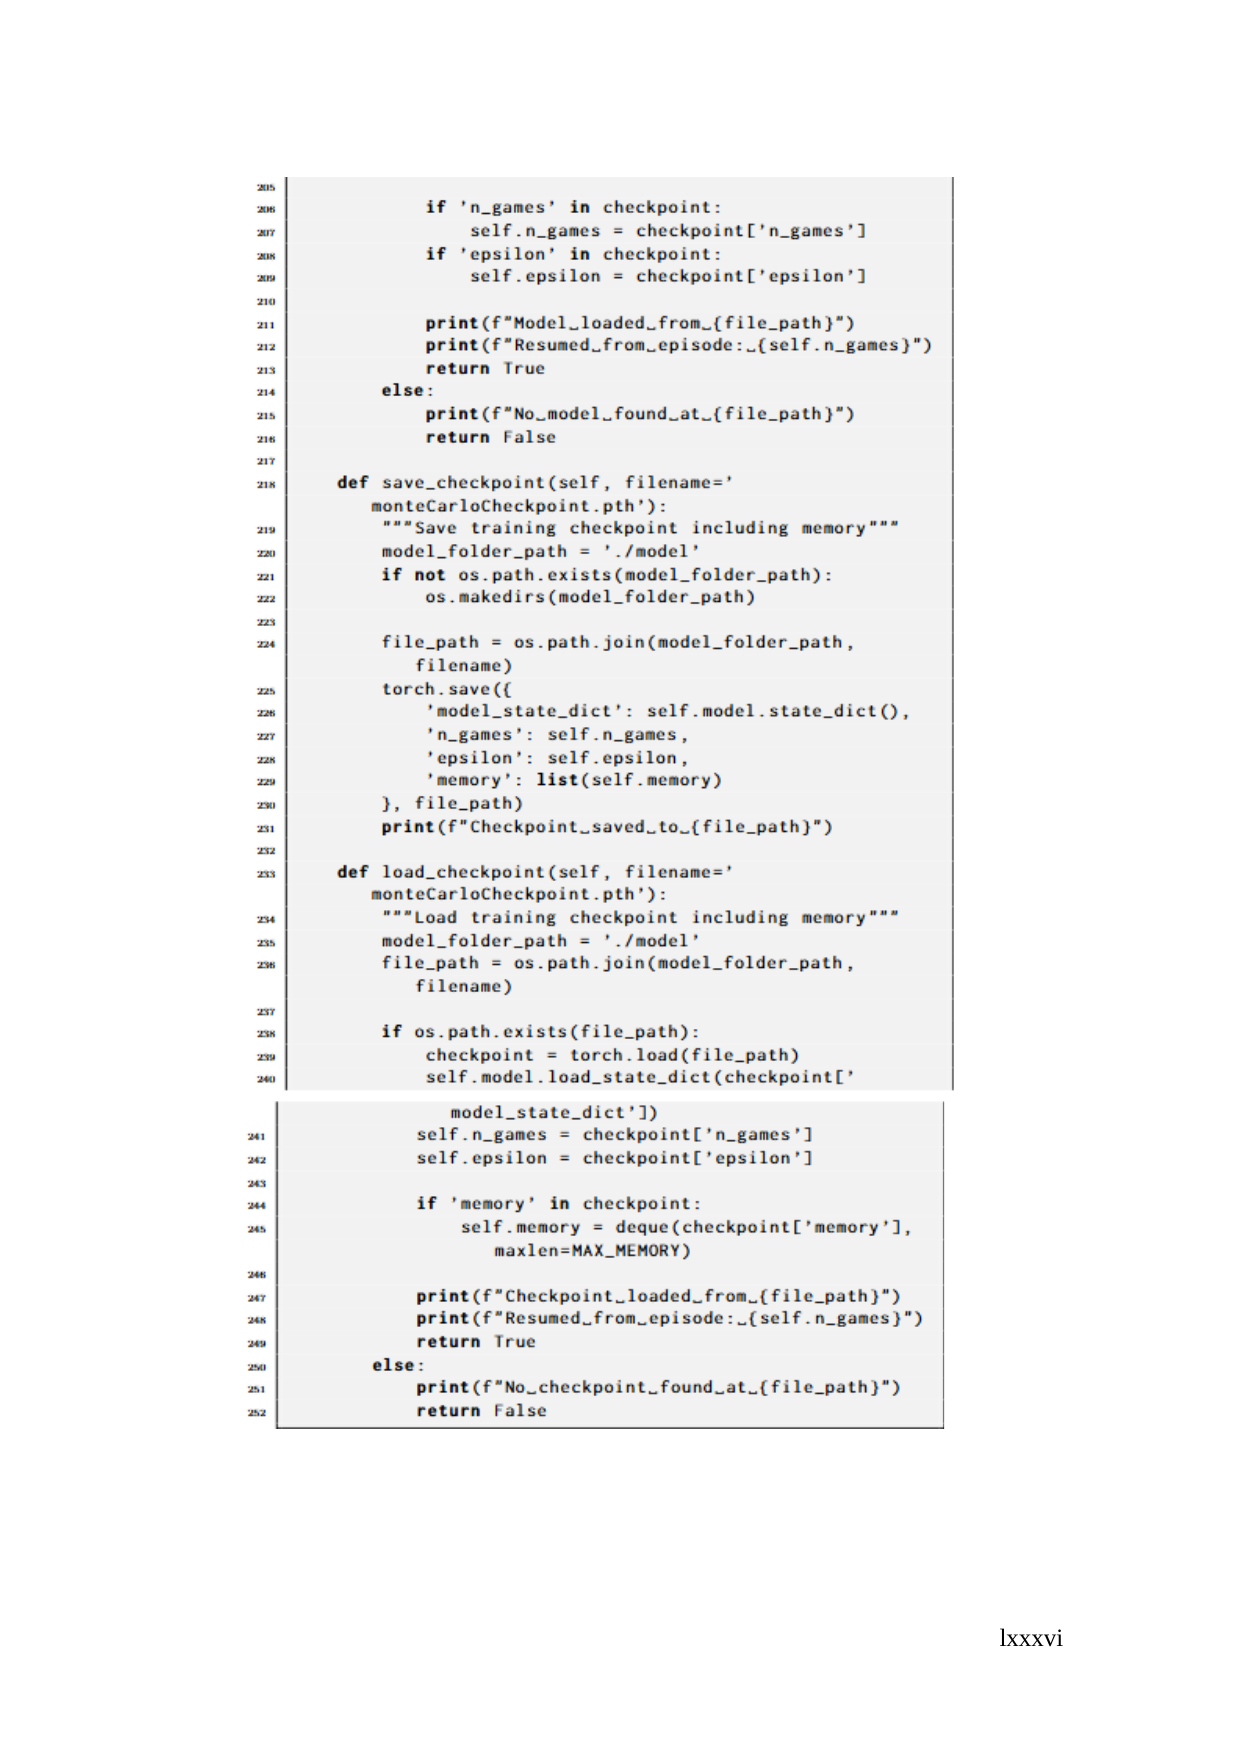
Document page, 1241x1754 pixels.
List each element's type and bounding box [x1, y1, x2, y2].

picture [236, 177, 954, 1100]
picture [236, 1101, 945, 1429]
